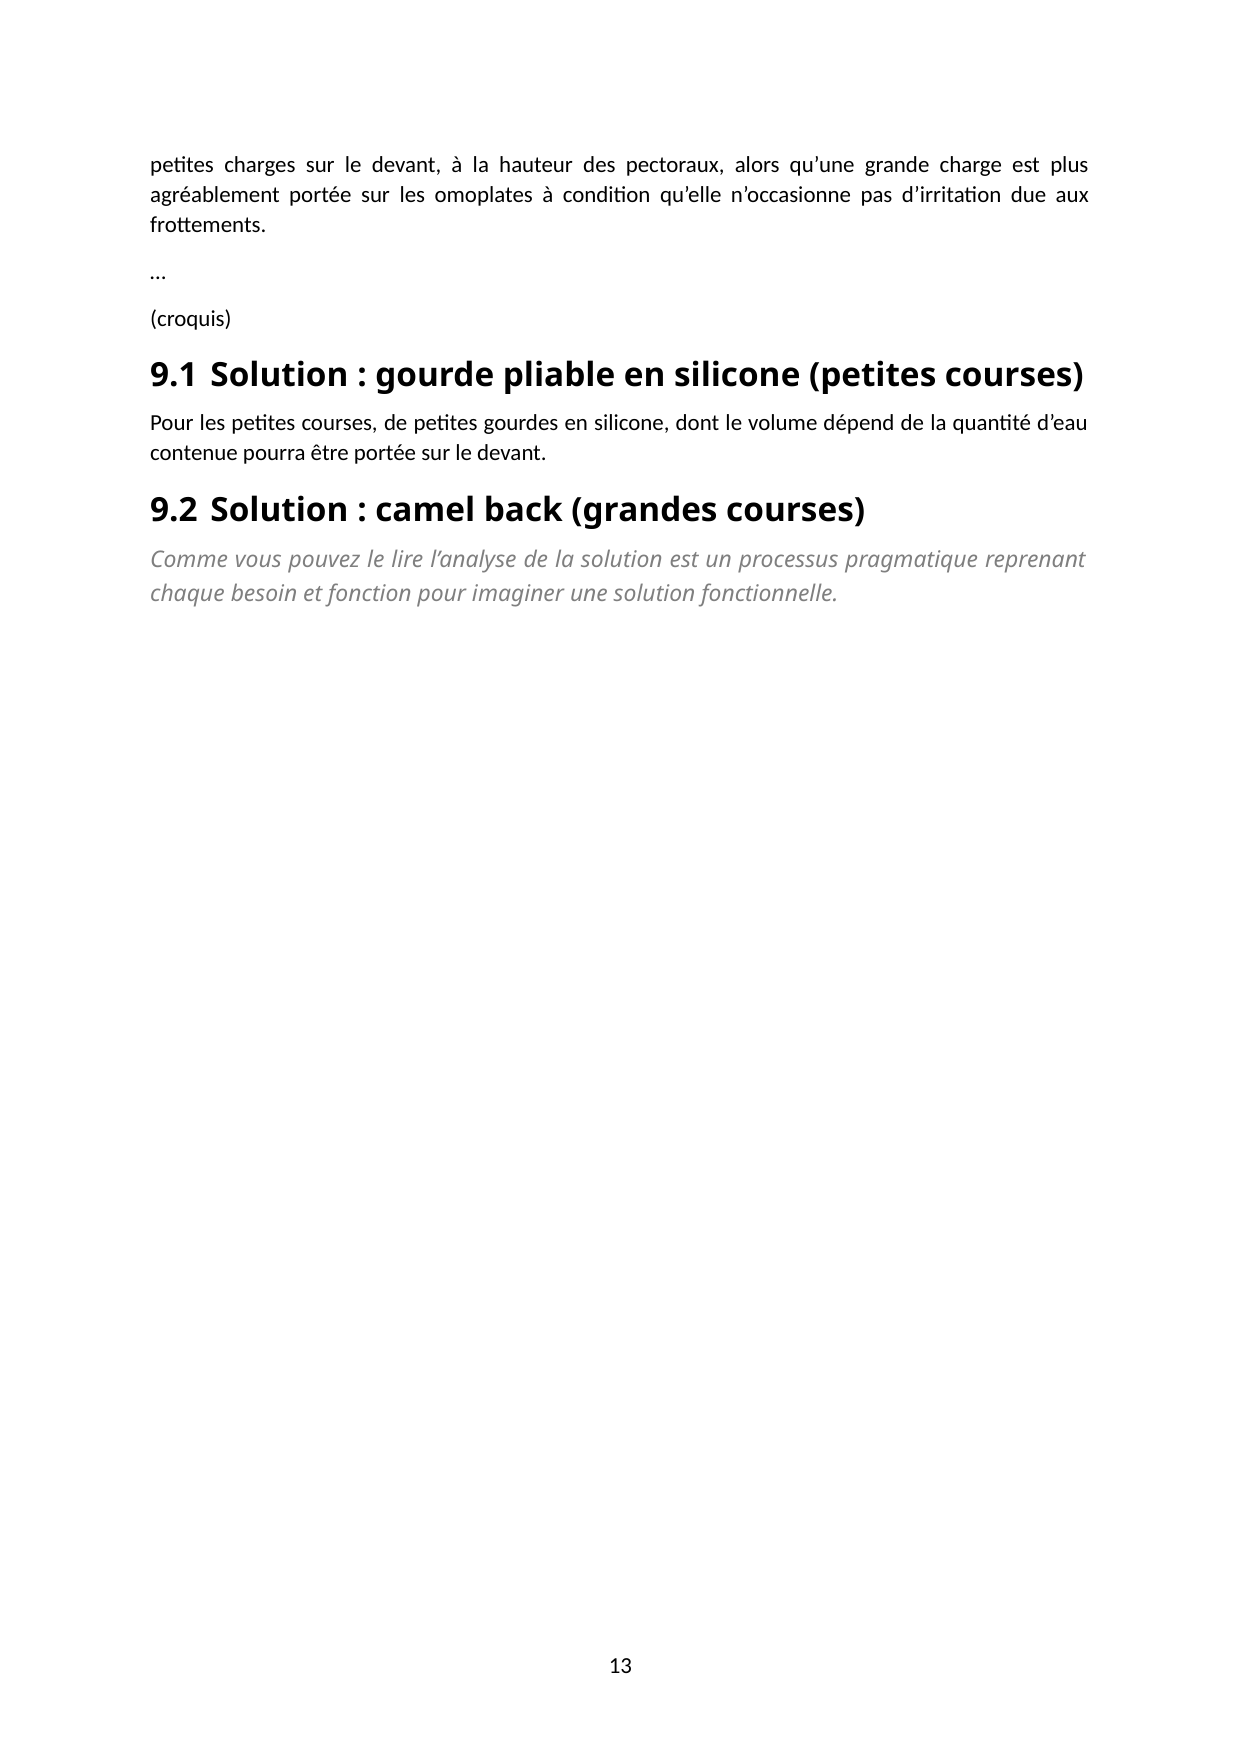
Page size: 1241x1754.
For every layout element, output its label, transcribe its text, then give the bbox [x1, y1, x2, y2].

text Comme vous pouvez le lire l’analyse de la solution est un processus pragmatique reprenant chaque besoin et fonction pour imaginer une solution fonctionnelle. [150, 543, 1090, 608]
text (croquis) [150, 304, 1090, 332]
subtitle Solution : camel back (grandes courses) [150, 485, 1090, 531]
text Pour les petites courses, de petites gourdes en silicone, dont le volume dépend de la quantité d’eau contenue pourra être portée sur le devant. [150, 408, 1090, 467]
text … [150, 257, 1090, 285]
subtitle Solution : gourde pliable en silicone (petites courses) [150, 351, 1090, 396]
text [150, 150, 1090, 238]
